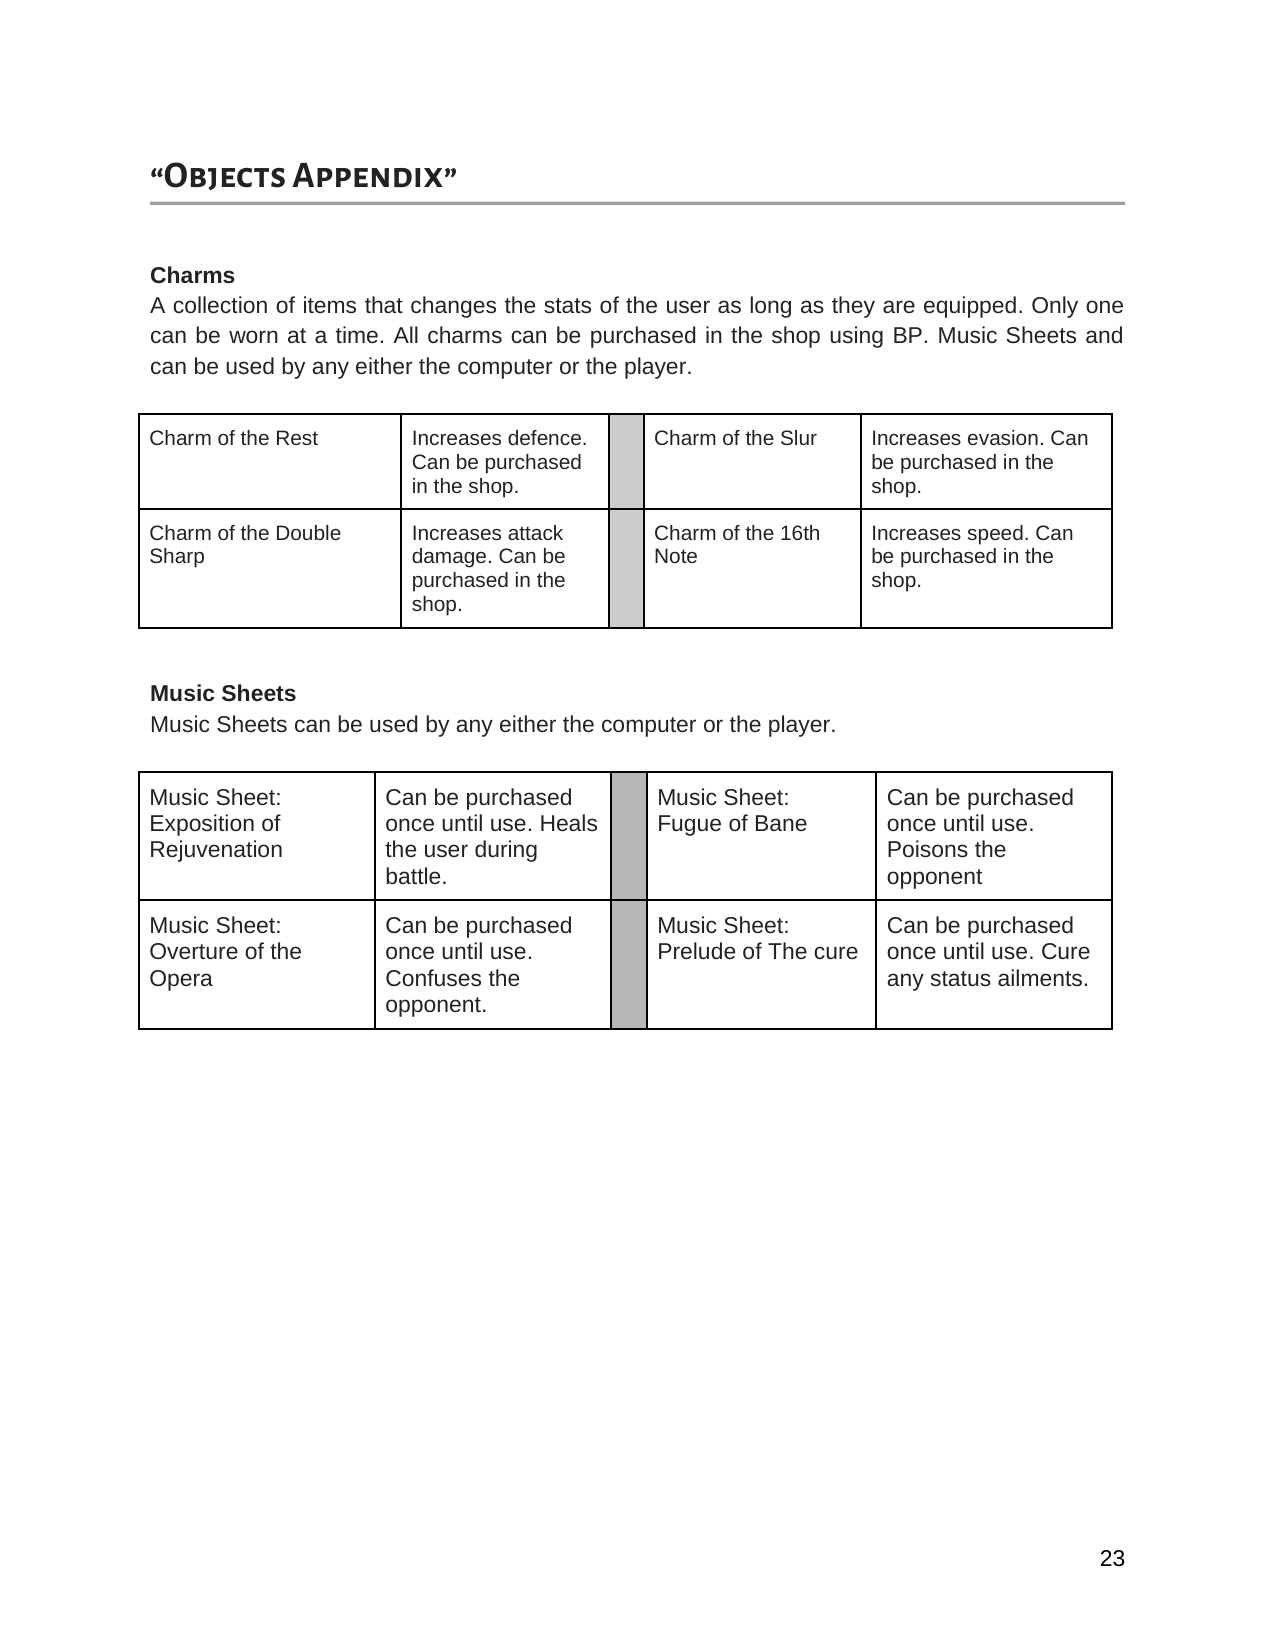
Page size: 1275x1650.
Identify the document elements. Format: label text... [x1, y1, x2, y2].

table_cell Charm of the 16th Note [645, 510, 860, 627]
text Music Sheets can be used by any either the computer or the player. [150, 711, 1125, 737]
table_header Charm of the Rest [140, 415, 400, 508]
table_header Charm of the Slur [645, 415, 860, 508]
table_cell Music Sheet: Overture of the Opera [140, 901, 374, 1028]
text “Objects Appendix” [150, 150, 1125, 195]
table_cell Charm of the Double Sharp [140, 510, 400, 627]
table_cell Music Sheet: Prelude of The cure [648, 901, 875, 1028]
table_header Increases evasion. Can be purchased in the shop. [862, 415, 1111, 508]
table_cell Increases speed. Can be purchased in the shop. [862, 510, 1111, 627]
table_cell [610, 510, 643, 627]
table_cell Increases attack damage. Can be purchased in the shop. [402, 510, 608, 627]
text A collection of items that changes the stats of the user as long as they are equipped. Only one can be worn at a time. All charms can be purchased in the shop using BP. Music Sheets and can be used by any either the computer or the player. [150, 292, 1125, 379]
table_header Music Sheet: Exposition of Rejuvenation [140, 773, 374, 899]
table_header Increases defence. Can be purchased in the shop. [402, 415, 608, 508]
table_cell Can be purchased once until use. Confuses the opponent. [376, 901, 610, 1028]
table_cell [612, 901, 646, 1028]
table_header Can be purchased once until use. Poisons the opponent [877, 773, 1111, 899]
table_header [610, 415, 643, 508]
table_header [612, 773, 646, 899]
table_header Music Sheet: Fugue of Bane [648, 773, 875, 899]
text Charms [150, 262, 1125, 288]
table_cell Can be purchased once until use. Cure any status ailments. [877, 901, 1111, 1028]
text Music Sheets [150, 680, 1125, 707]
table_header Can be purchased once until use. Heals the user during battle. [376, 773, 610, 899]
